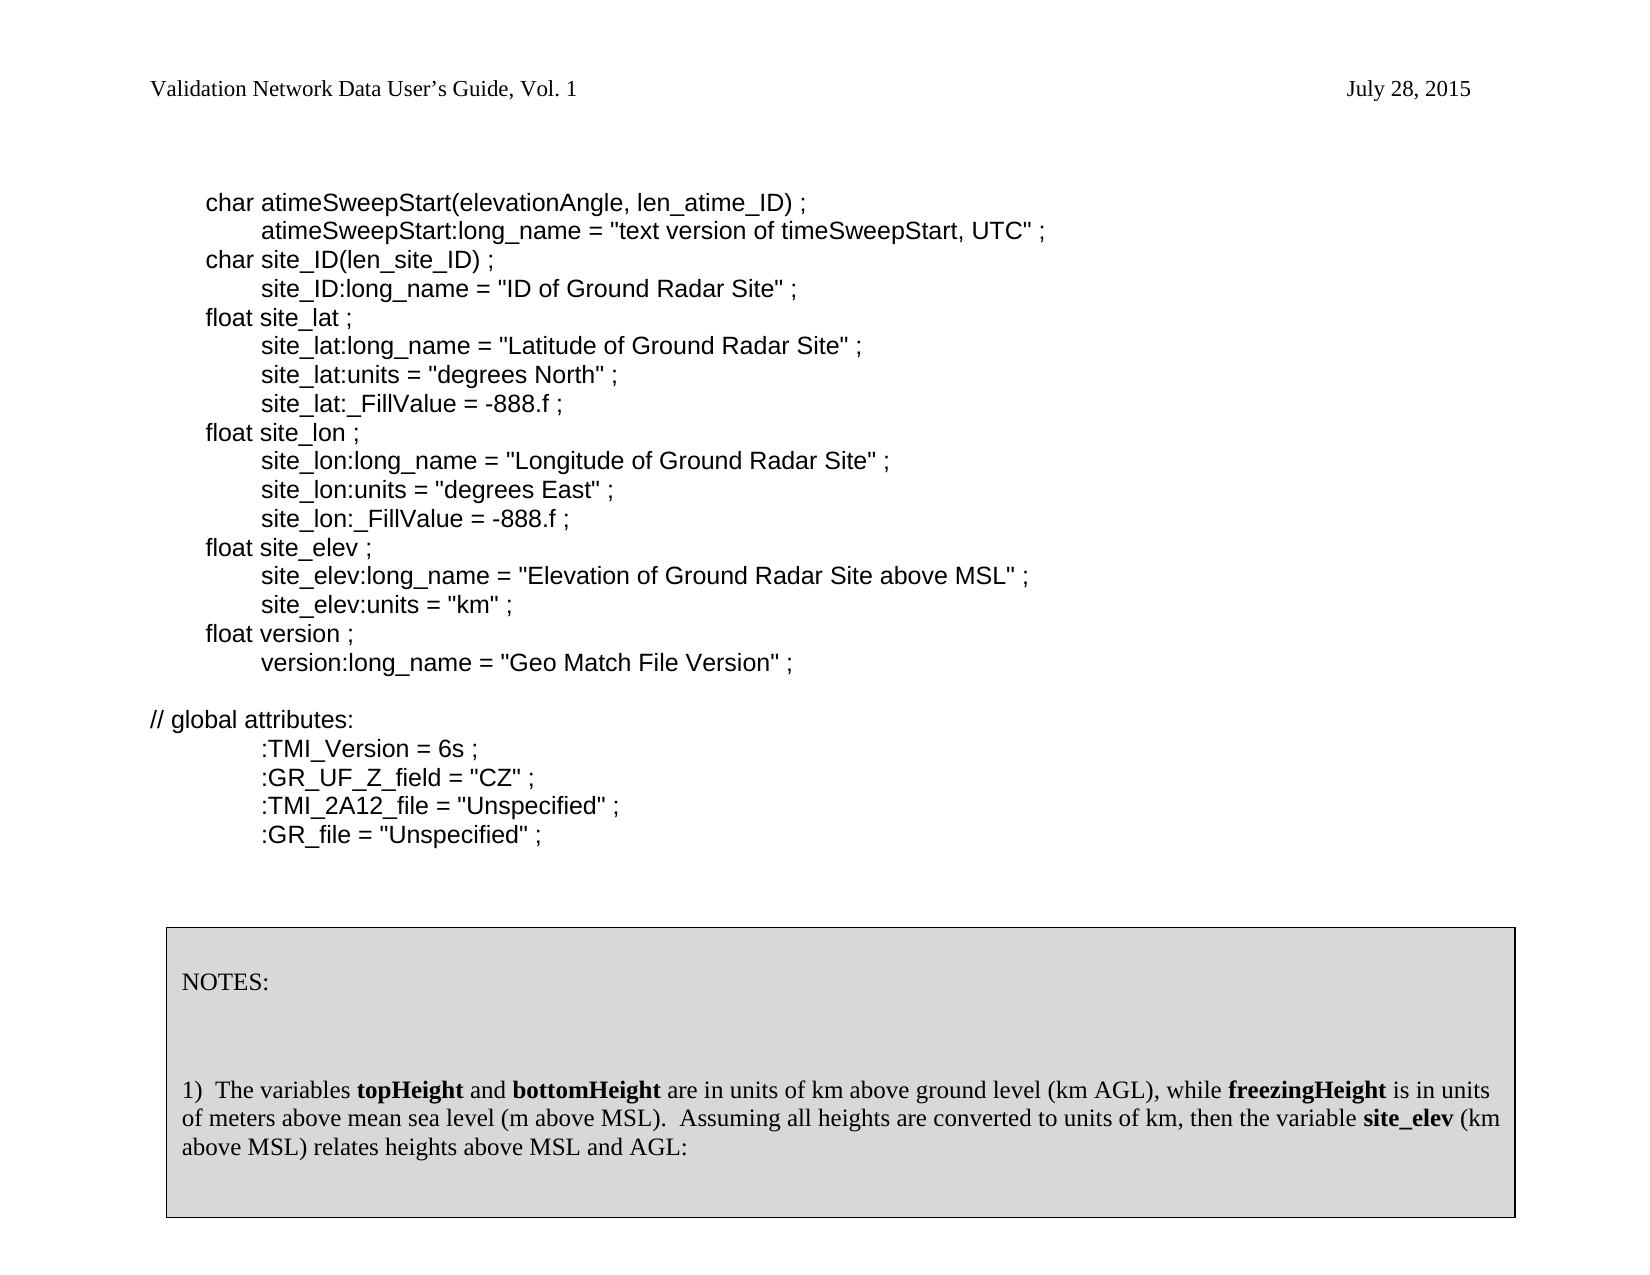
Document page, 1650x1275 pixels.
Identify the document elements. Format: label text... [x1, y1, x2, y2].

text float site_lat ; [150, 302, 1500, 331]
text site_lat:long_name = "Latitude of Ground Radar Site" ; [150, 331, 1500, 360]
text site_elev:units = "km" ; [150, 590, 1500, 619]
text site_lon:long_name = "Longitude of Ground Radar Site" ; [150, 446, 1500, 475]
text :GR_file = "Unspecified" ; [150, 820, 1500, 849]
text :TMI_2A12_file = "Unspecified" ; [150, 791, 1500, 820]
text site_ID:long_name = "ID of Ground Radar Site" ; [150, 274, 1500, 302]
text float version ; [150, 619, 1500, 647]
text float site_lon ; [150, 417, 1500, 446]
text float site_elev ; [150, 532, 1500, 561]
text site_elev:long_name = "Elevation of Ground Radar Site above MSL" ; [150, 561, 1500, 590]
text site_lon:_FillValue = -888.f ; [150, 504, 1500, 532]
text // global attributes: [150, 705, 1500, 734]
text version:long_name = "Geo Match File Version" ; [150, 647, 1500, 676]
text atimeSweepStart:long_name = "text version of timeSweepStart, UTC" ; [150, 216, 1500, 245]
text :GR_UF_Z_field = "CZ" ; [150, 762, 1500, 791]
text :TMI_Version = 6s ; [150, 734, 1500, 762]
text site_lat:_FillValue = -888.f ; [150, 389, 1500, 417]
text char atimeSweepStart(elevationAngle, len_atime_ID) ; [150, 187, 1500, 216]
text char site_ID(len_site_ID) ; [150, 245, 1500, 274]
text site_lat:units = "degrees North" ; [150, 360, 1500, 389]
text site_lon:units = "degrees East" ; [150, 475, 1500, 504]
